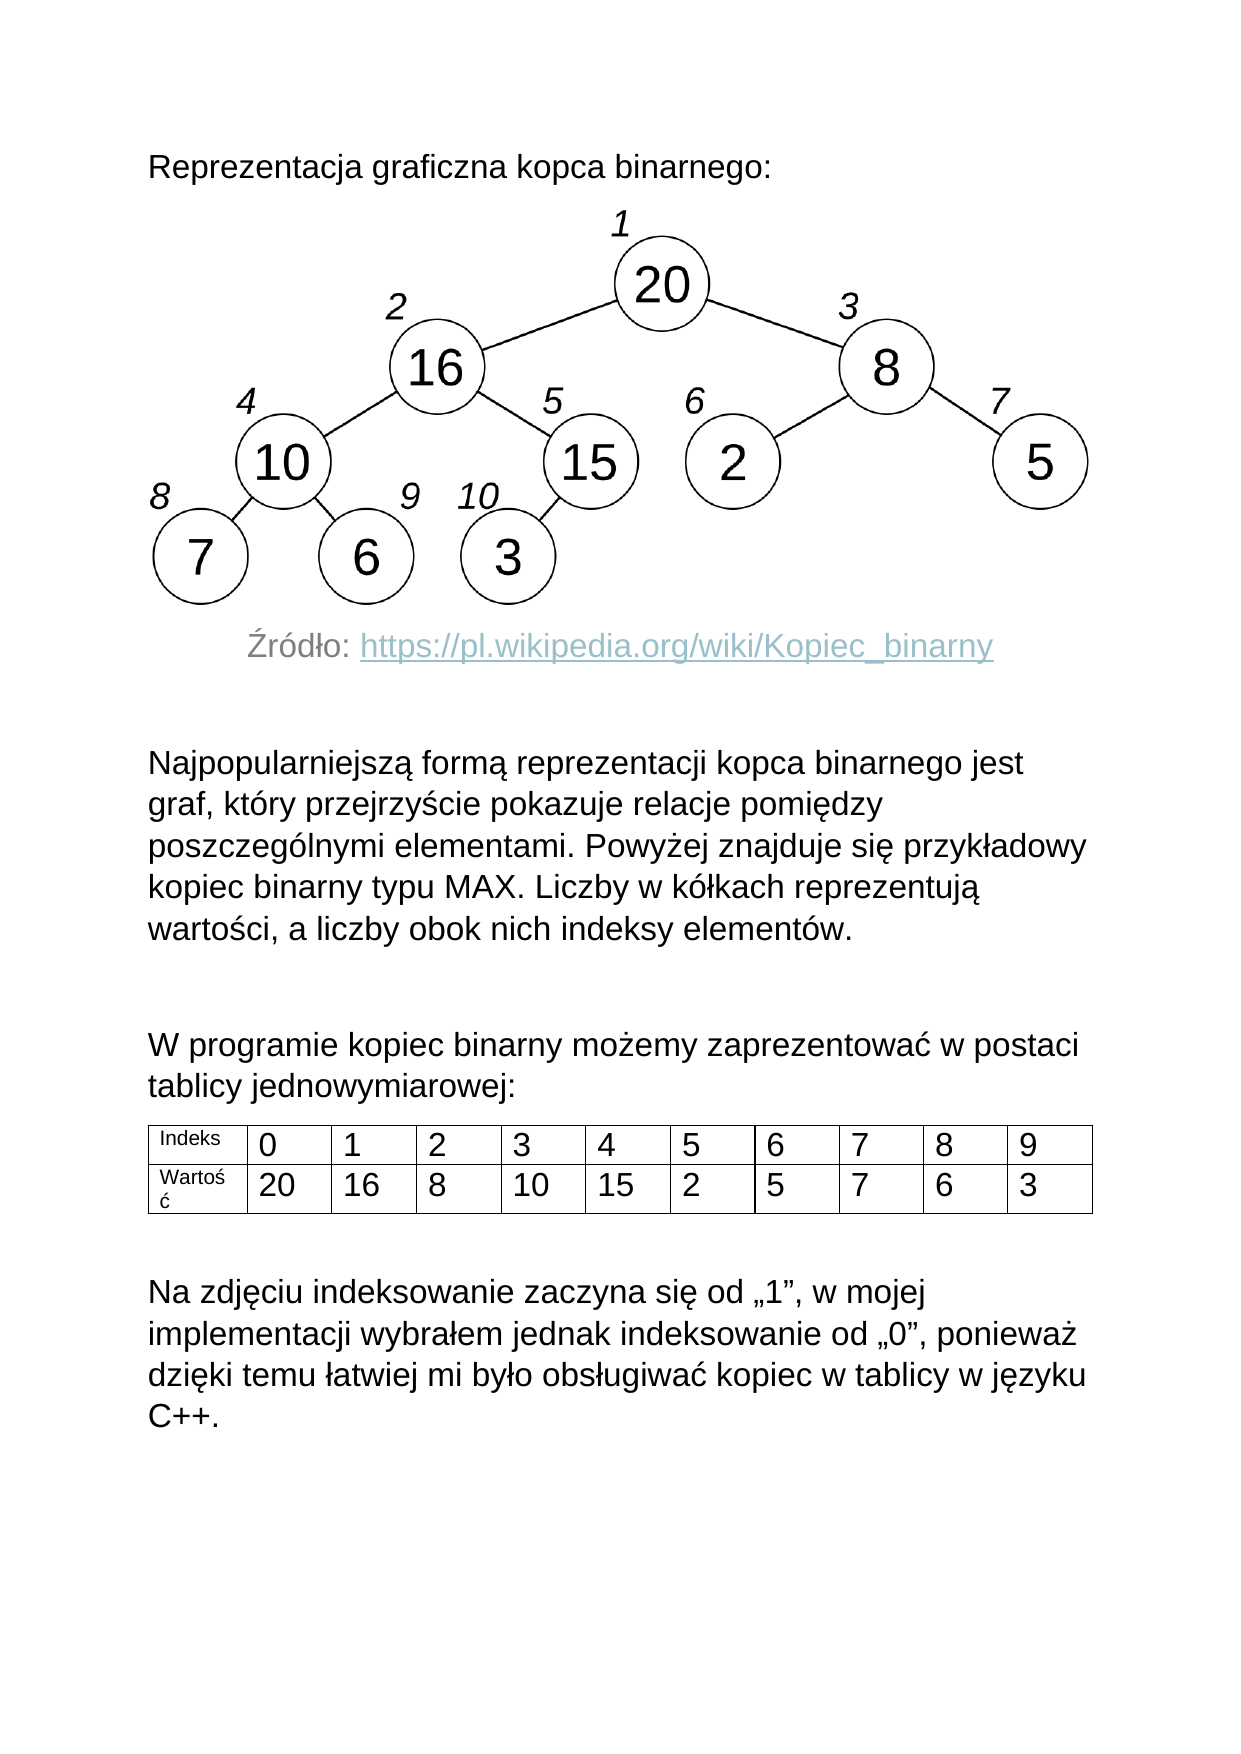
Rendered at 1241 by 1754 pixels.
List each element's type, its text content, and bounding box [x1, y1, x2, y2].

table_header 1 [332, 1126, 416, 1164]
text Najpopularniejszą formą reprezentacji kopca binarnego jest graf, który przejrzyście pokazuje relacje pomiędzy poszczególnymi elementami. Powyżej znajduje się przykładowy kopiec binarny typu MAX. Liczby w kółkach reprezentują wartości, a liczby obok nich indeksy elementów. [148, 743, 1093, 947]
table_header 2 [417, 1126, 501, 1164]
table_header 0 [248, 1126, 331, 1164]
table_header 4 [586, 1126, 670, 1164]
table_header 5 [671, 1126, 754, 1164]
table_header 3 [502, 1126, 585, 1164]
table_header 6 [756, 1126, 839, 1164]
table_cell 20 [248, 1165, 331, 1213]
text Reprezentacja graficzna kopca binarnego: [148, 148, 1093, 186]
text W programie kopiec binarny możemy zaprezentować w postaci tablicy jednowymiarowej: [148, 1025, 1093, 1105]
table_cell 16 [332, 1165, 416, 1213]
table_cell 3 [1008, 1165, 1092, 1213]
table_cell 8 [417, 1165, 501, 1213]
table_header Indeks [149, 1126, 247, 1164]
table_cell 15 [586, 1165, 670, 1213]
text Na zdjęciu indeksowanie zaczyna się od „1”, w mojej implementacji wybrałem jednak indeksowanie od „0”, ponieważ dzięki temu łatwiej mi było obsługiwać kopiec w tablicy w języku C++. [148, 1272, 1093, 1435]
table_cell 6 [924, 1165, 1007, 1213]
table_cell 5 [756, 1165, 839, 1213]
table_cell Wartość [149, 1165, 247, 1213]
table_cell 10 [502, 1165, 585, 1213]
picture [147, 205, 1093, 608]
table_header 9 [1008, 1126, 1092, 1164]
table_header 8 [924, 1126, 1007, 1164]
text Źródło: https://pl.wikipedia.org/wiki/Kopiec_binarny [148, 627, 1093, 665]
table_cell 7 [840, 1165, 923, 1213]
table_cell 2 [671, 1165, 754, 1213]
table_header 7 [840, 1126, 923, 1164]
